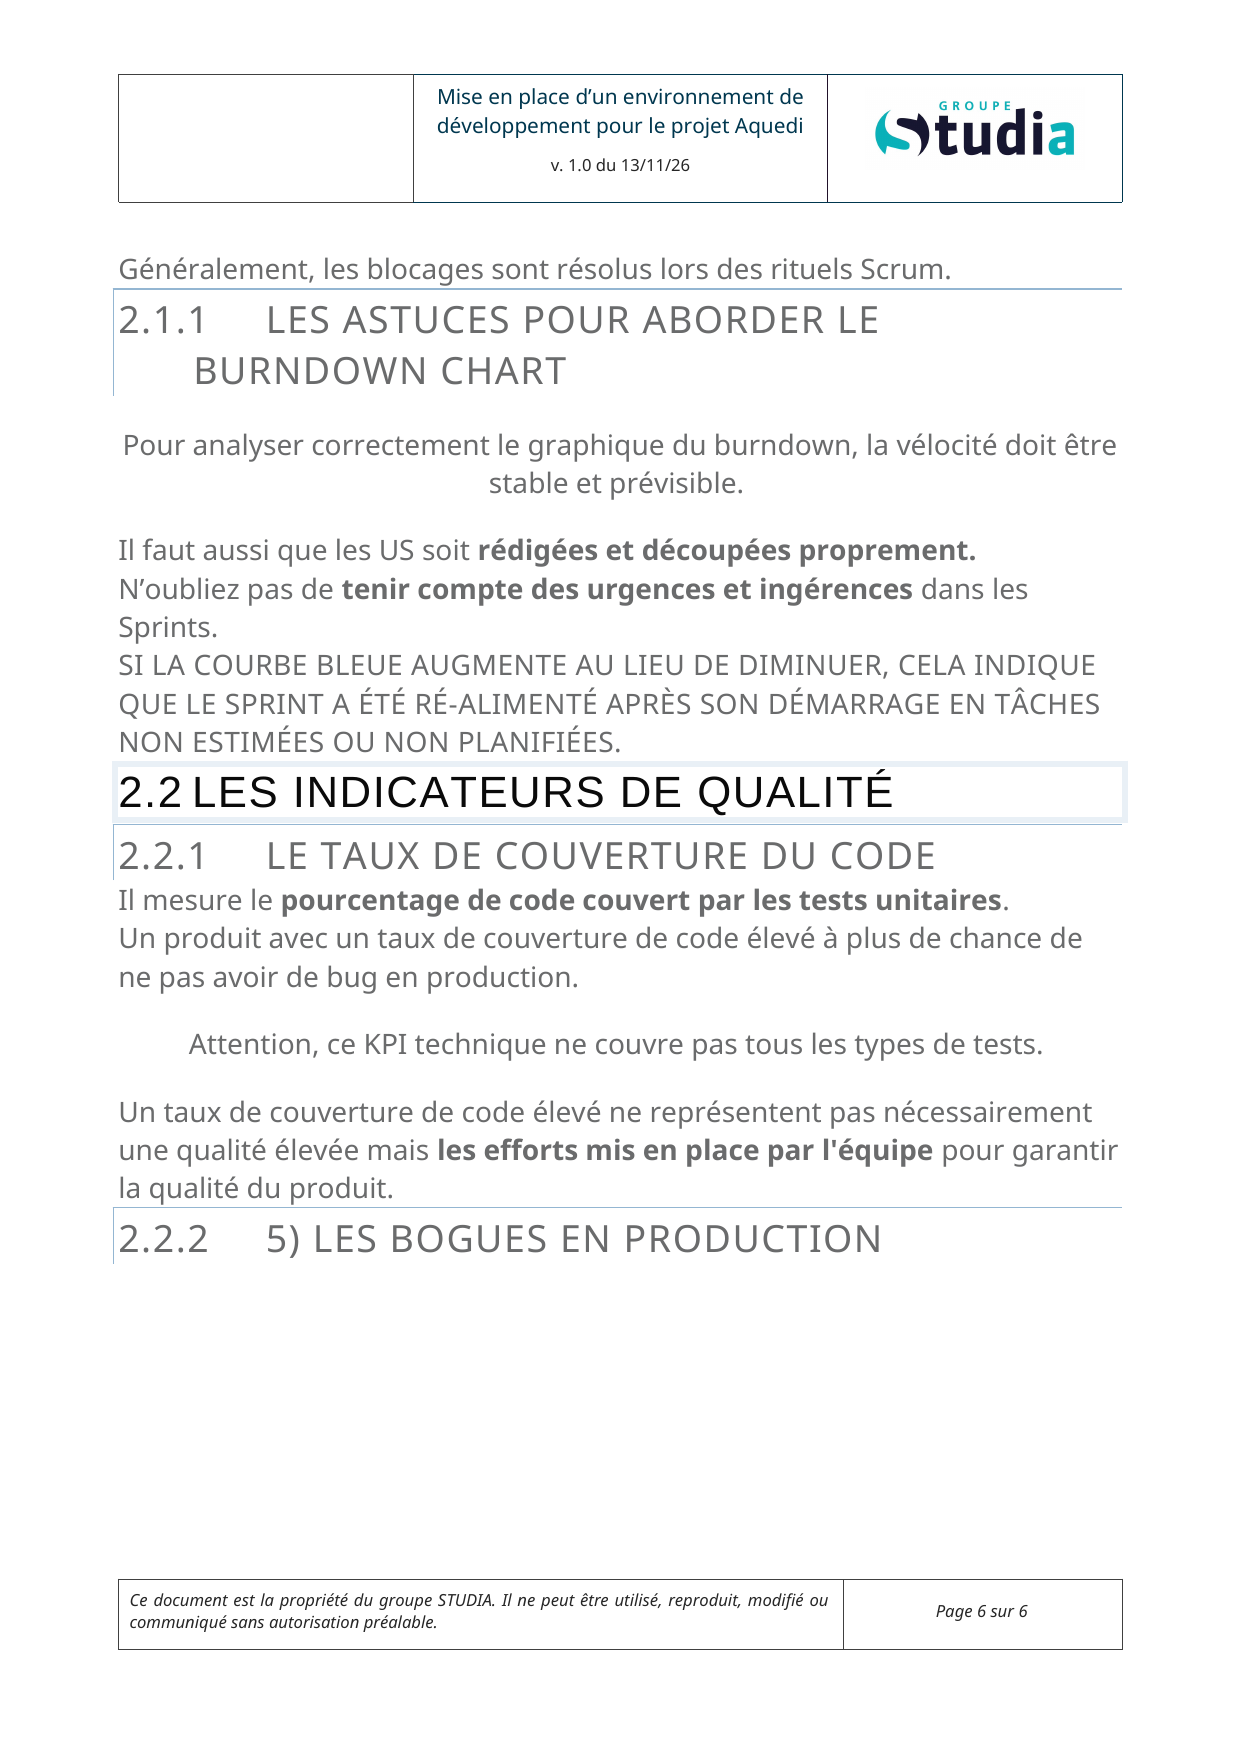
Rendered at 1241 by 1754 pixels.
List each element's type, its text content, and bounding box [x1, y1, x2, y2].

text Un taux de couverture de code élevé ne représentent pas nécessairement une qualité élevée mais les efforts mis en place par l'équipe pour garantir la qualité du produit. [118, 1092, 1122, 1207]
subtitle 5) Les bogues en production [114, 1208, 1122, 1264]
subtitle Les astuces pour aborder le Burndown chart [114, 290, 1122, 396]
subtitle Le taux de couverture du code [114, 825, 1122, 880]
subtitle Les indicateurs de qualité [118, 767, 1122, 817]
text Pour analyser correctement le graphique du burndown, la vélocité doit être stable et prévisible. [118, 425, 1122, 501]
text Un produit avec un taux de couverture de code élevé à plus de chance de ne pas avoir de bug en production. [118, 918, 1122, 995]
text Attention, ce KPI technique ne couvre pas tous les types de tests. [118, 1024, 1122, 1063]
text Généralement, les blocages sont résolus lors des rituels Scrum. [118, 249, 1122, 288]
text Il faut aussi que les US soit rédigées et découpées proprement. [118, 531, 1122, 569]
text Il mesure le pourcentage de code couvert par les tests unitaires. [118, 880, 1122, 918]
text Si la courbe bleue augmente au lieu de diminuer, cela indique que le sprint a été ré-alimenté après son démarrage en tâches non estimées ou non planifiées. [118, 646, 1122, 761]
text N’oubliez pas de tenir compte des urgences et ingérences dans les Sprints. [118, 569, 1122, 646]
